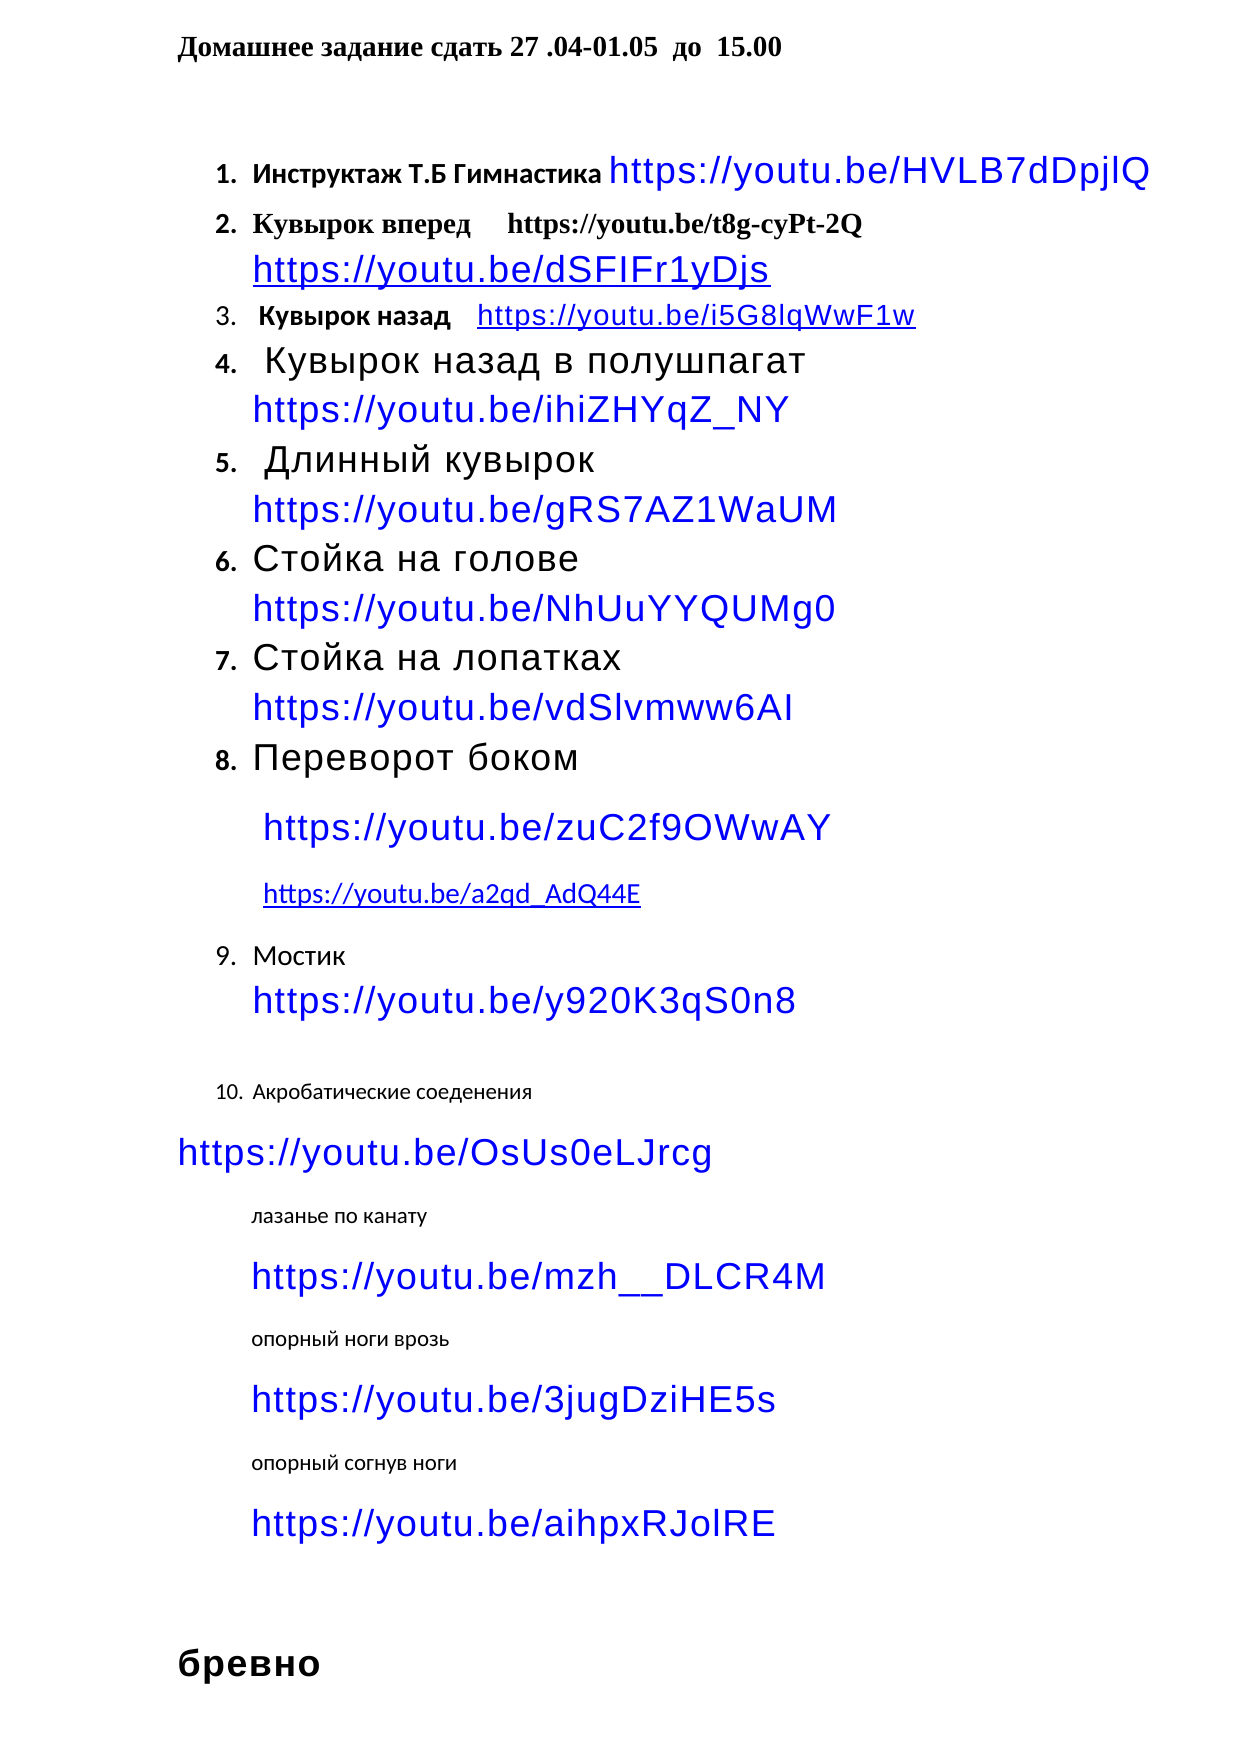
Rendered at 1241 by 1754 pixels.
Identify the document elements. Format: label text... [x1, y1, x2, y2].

text Домашнее задание сдать 27 .04-01.05 до 15.00 [177, 29, 1152, 63]
list Стойка на голове https://youtu.be/NhUuYYQUMg0 [215, 536, 1152, 629]
list Акробатические соеденения [215, 1077, 1152, 1105]
list Инструктаж Т.Б Гимнастика https://youtu.be/HVLB7dDpjlQ [215, 148, 1152, 191]
list Кувырок назад в полушпагат https://youtu.be/ihiZHYqZ_NY [215, 338, 1152, 431]
list Длинный кувырок https://youtu.be/gRS7AZ1WaUM [215, 437, 1152, 530]
text https://youtu.be/a2qd_AdQ44E [177, 876, 1152, 911]
list https://youtu.be/y920K3qS0n8 [252, 978, 1152, 1021]
text https://youtu.be/aihpxRJolRE [177, 1501, 1152, 1544]
text лазанье по канату [177, 1201, 1152, 1229]
text https://youtu.be/zuC2f9OWwAY [177, 805, 1152, 848]
list Мостик [215, 937, 1152, 973]
list Переворот боком [215, 735, 1152, 778]
list Стойка на лопатках https://youtu.be/vdSlvmww6AI [215, 636, 1152, 728]
text https://youtu.be/3jugDziHE5s [177, 1377, 1152, 1420]
list Кувырок вперед https://youtu.be/t8g-cyPt-2Q https://youtu.be/dSFIFr1yDjs [215, 198, 1152, 291]
text бревно [177, 1642, 1152, 1685]
text https://youtu.be/OsUs0eLJrcg [177, 1130, 1152, 1173]
text опорный ноги врозь [177, 1324, 1152, 1352]
text https://youtu.be/mzh__DLCR4M [177, 1254, 1152, 1297]
list Кувырок назад https://youtu.be/i5G8lqWwF1w [215, 297, 1152, 333]
text опорный согнув ноги [177, 1448, 1152, 1476]
